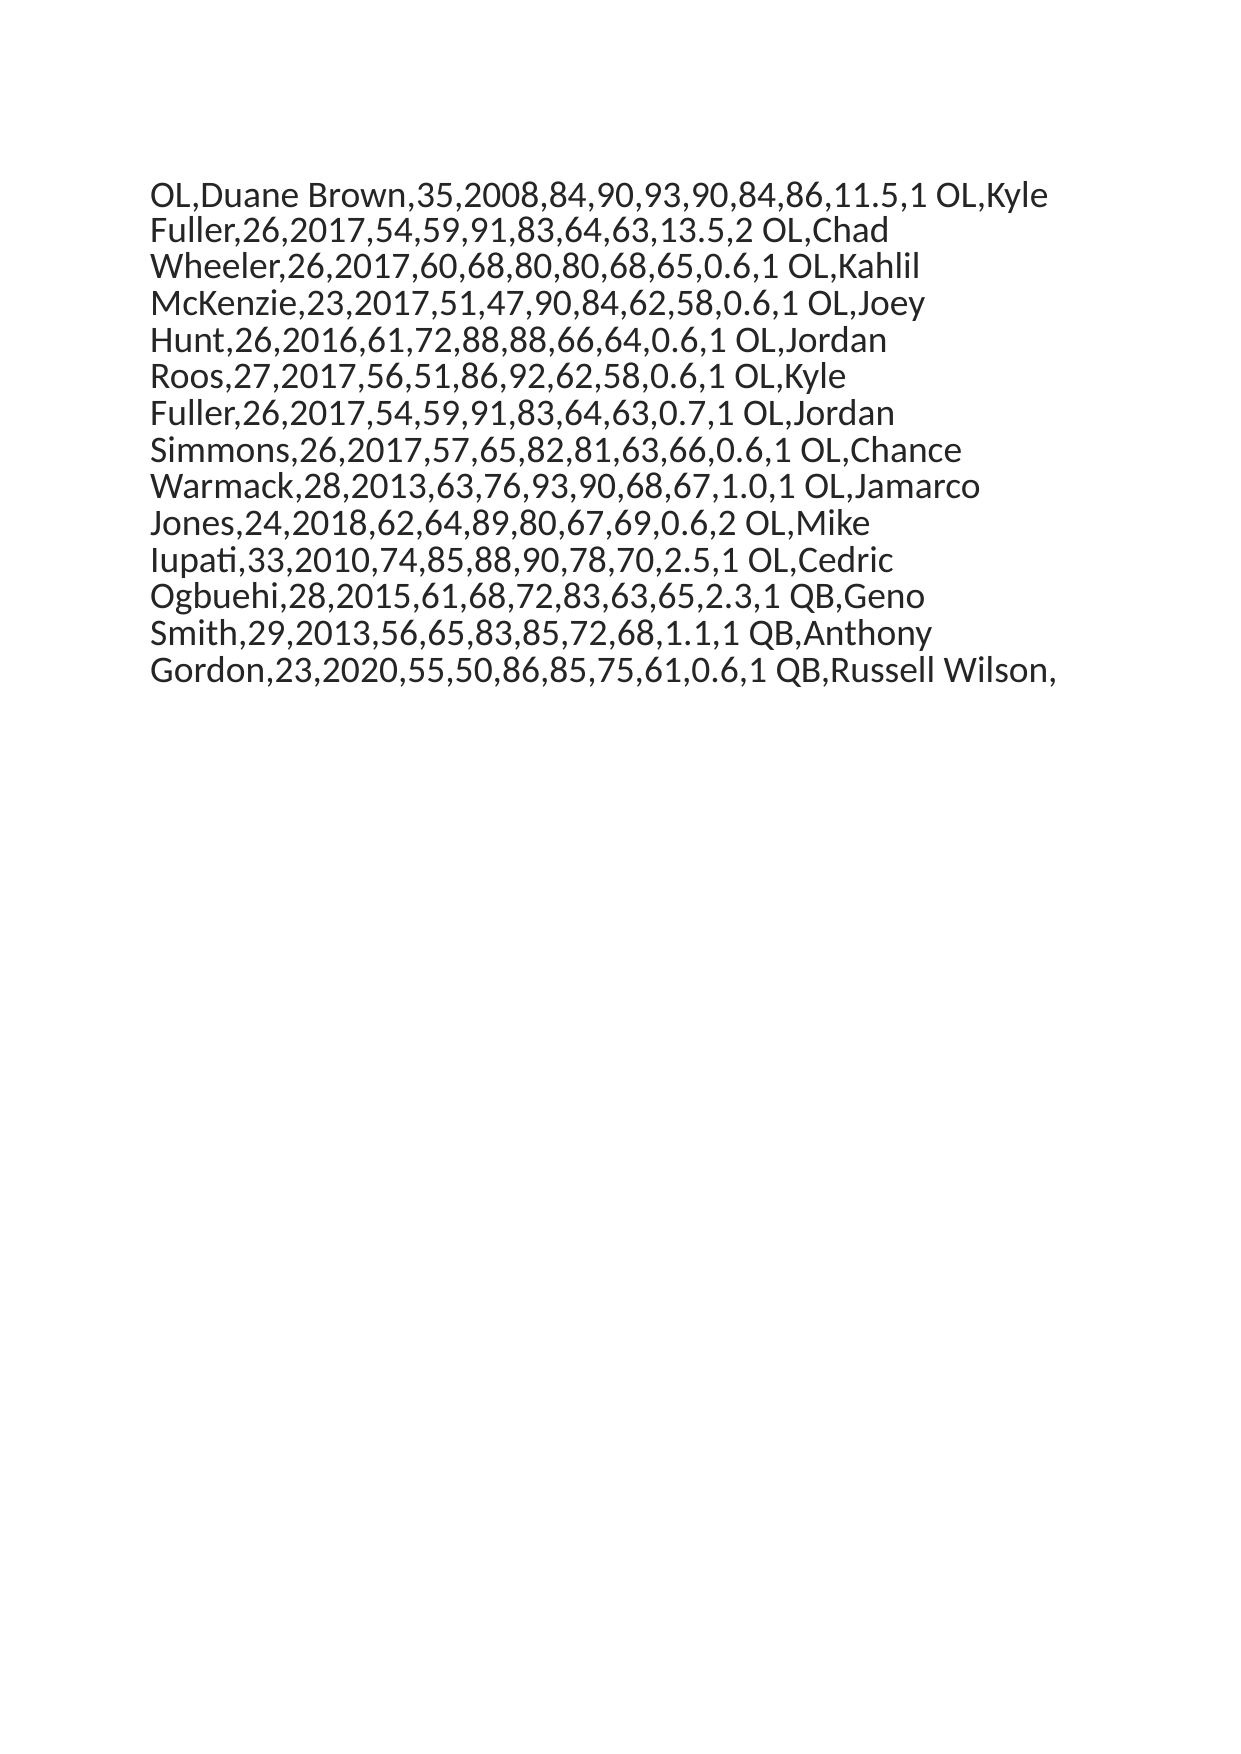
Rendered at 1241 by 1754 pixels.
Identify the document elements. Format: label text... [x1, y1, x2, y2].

text OL,Duane Brown,35,2008,84,90,93,90,84,86,11.5,1 OL,Kyle Fuller,26,2017,54,59,91,83,64,63,13.5,2 OL,Chad Wheeler,26,2017,60,68,80,80,68,65,0.6,1 OL,Kahlil McKenzie,23,2017,51,47,90,84,62,58,0.6,1 OL,Joey Hunt,26,2016,61,72,88,88,66,64,0.6,1 OL,Jordan Roos,27,2017,56,51,86,92,62,58,0.6,1 OL,Kyle Fuller,26,2017,54,59,91,83,64,63,0.7,1 OL,Jordan Simmons,26,2017,57,65,82,81,63,66,0.6,1 OL,Chance Warmack,28,2013,63,76,93,90,68,67,1.0,1 OL,Jamarco Jones,24,2018,62,64,89,80,67,69,0.6,2 OL,Mike Iupati,33,2010,74,85,88,90,78,70,2.5,1 OL,Cedric Ogbuehi,28,2015,61,68,72,83,63,65,2.3,1 QB,Geno Smith,29,2013,56,65,83,85,72,68,1.1,1 QB,Anthony Gordon,23,2020,55,50,86,85,75,61,0.6,1 QB,Russell Wilson, [150, 184, 1090, 797]
